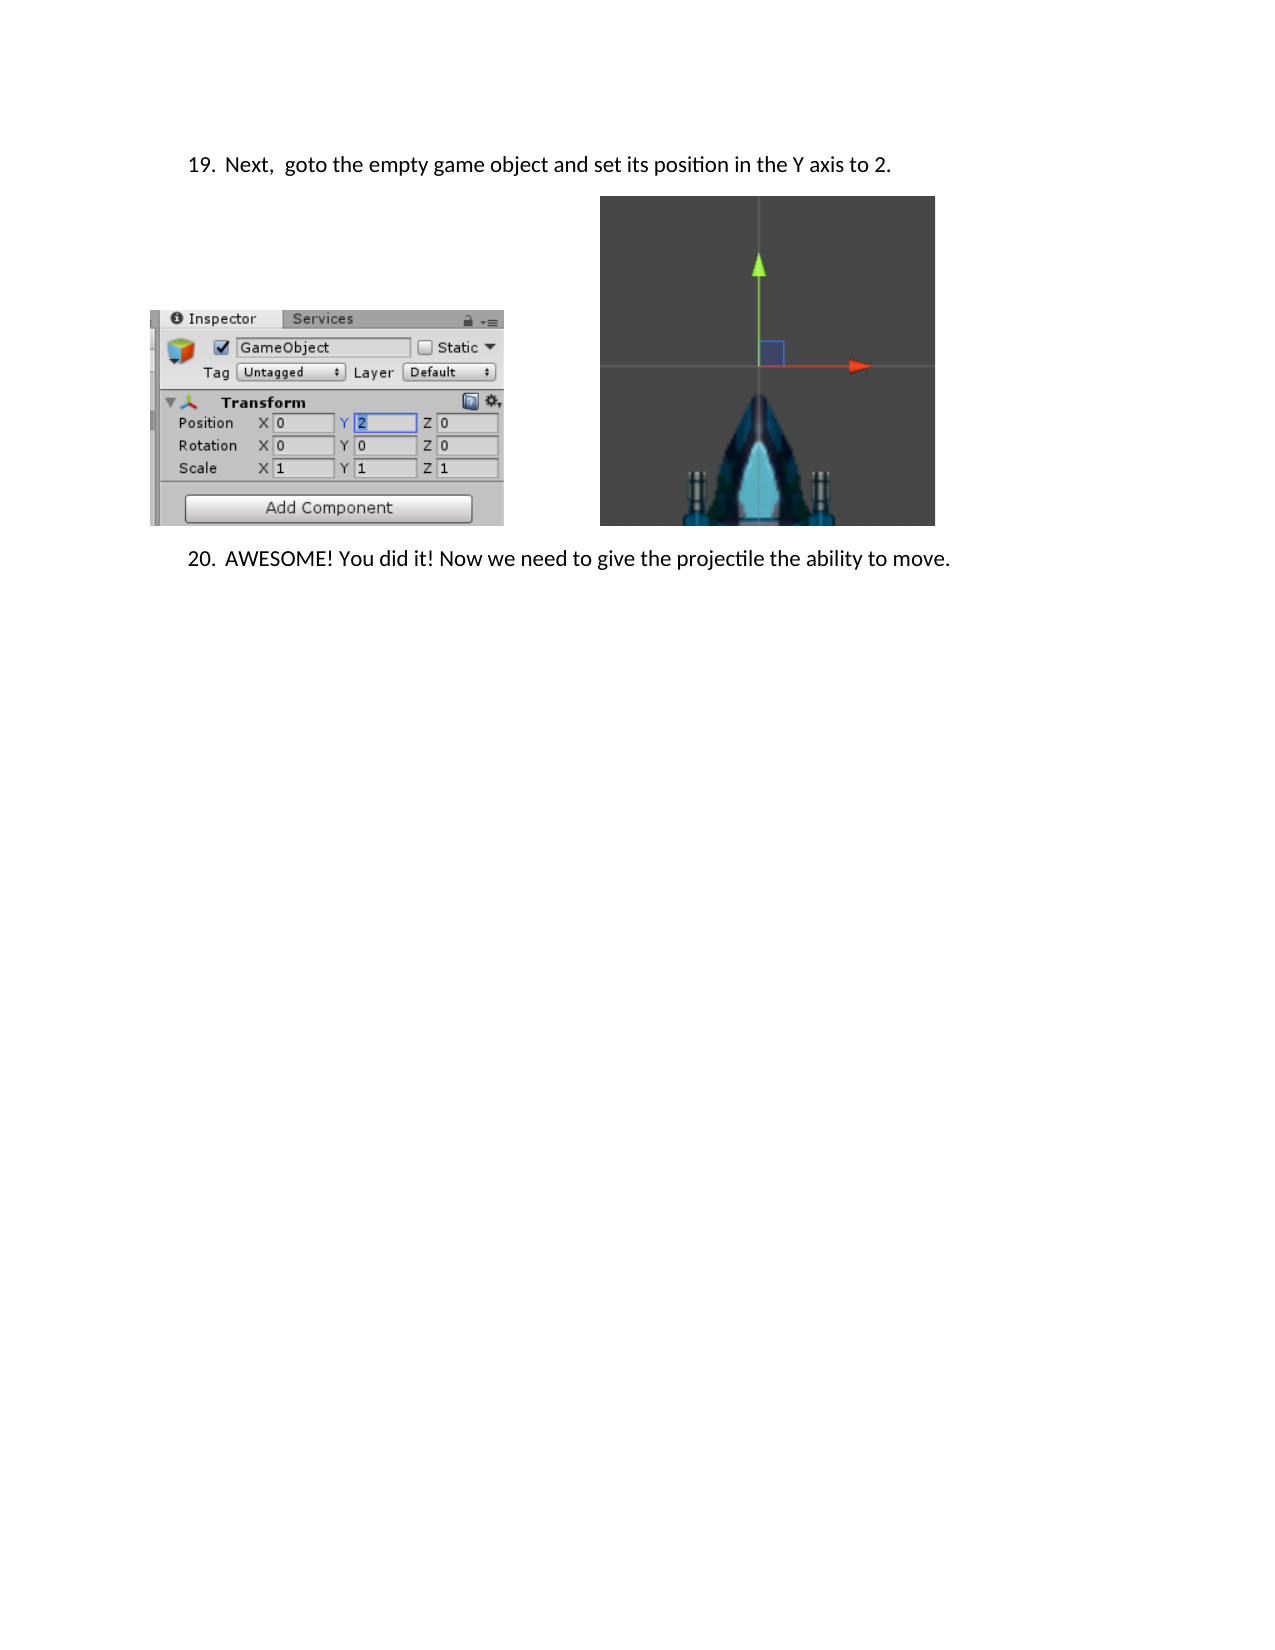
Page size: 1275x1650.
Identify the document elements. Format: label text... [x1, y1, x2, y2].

picture [150, 310, 504, 526]
list Next, goto the empty game object and set its position in the Y axis to 2. [187, 150, 1125, 178]
list AWESOME! You did it! Now we need to give the projectile the ability to move. [187, 544, 1125, 572]
picture [600, 196, 936, 526]
